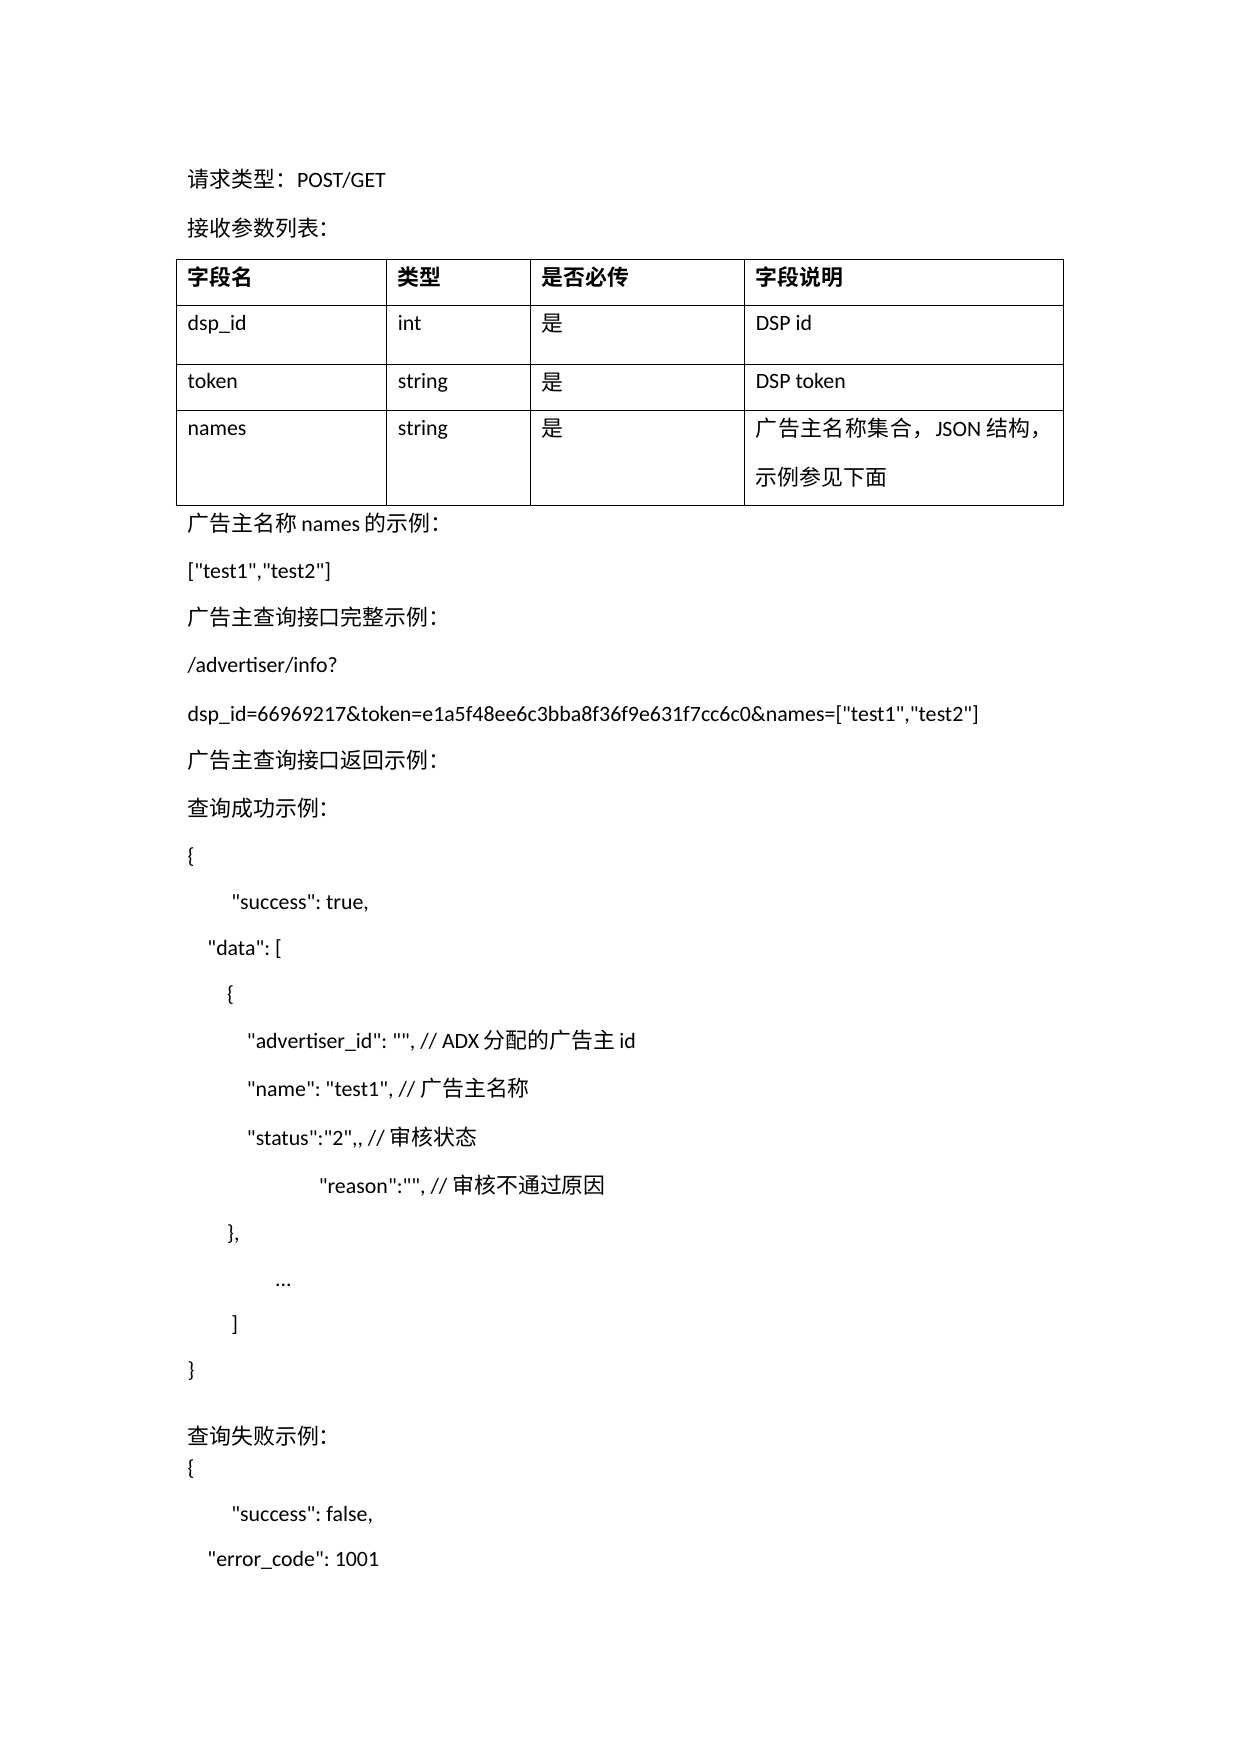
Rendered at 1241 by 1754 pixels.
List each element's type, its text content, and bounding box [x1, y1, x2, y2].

list ] [187, 1308, 1053, 1340]
table_header 字段名 [177, 260, 386, 305]
table_header 类型 [387, 260, 530, 305]
list { [187, 1451, 1053, 1483]
table_cell dsp_id [177, 306, 386, 364]
table_cell DSP token [745, 365, 1063, 410]
text 查询成功示例： [187, 791, 1053, 823]
table_cell DSP id [745, 306, 1063, 364]
text 查询失败示例： [187, 1418, 1053, 1451]
list "success": true, [187, 885, 1053, 918]
table_cell token [177, 365, 386, 410]
text 广告主名称names的示例： [187, 506, 1053, 538]
table_cell 广告主名称集合，JSON结构，示例参见下面 [745, 411, 1063, 504]
text 接收参数列表： [187, 210, 1053, 243]
text ["test1","test2"] [187, 554, 1053, 586]
list "name": "test1", // 广告主名称 [187, 1071, 1053, 1103]
list }, [187, 1216, 1053, 1248]
list "success": false, [187, 1497, 1053, 1529]
table_header 字段说明 [745, 260, 1063, 305]
list { [187, 839, 1053, 872]
list "advertiser_id": "", // ADX分配的广告主id [187, 1023, 1053, 1055]
list "reason":"", // 审核不通过原因 [275, 1168, 1053, 1200]
table_cell 是 [531, 411, 744, 504]
list ... [231, 1262, 1053, 1294]
list "data": [ [187, 931, 1053, 963]
list "status":"2",, // 审核状态 [187, 1119, 1053, 1152]
text } [187, 1353, 1053, 1386]
text 请求类型：POST/GET [187, 162, 1053, 194]
table_cell int [387, 306, 530, 364]
table_cell string [387, 365, 530, 410]
table_cell names [177, 411, 386, 504]
table_cell 是 [531, 365, 744, 410]
text 广告主查询接口返回示例： [187, 743, 1053, 775]
text 广告主查询接口完整示例： [187, 600, 1053, 632]
list { [187, 977, 1053, 1009]
table_header 是否必传 [531, 260, 744, 305]
table_cell string [387, 411, 530, 504]
table_cell 是 [531, 306, 744, 364]
text /advertiser/info?dsp_id=66969217&token=e1a5f48ee6c3bba8f36f9e631f7cc6c0&names=["test1","test2"] [187, 648, 1053, 729]
list "error_code": 1001 [187, 1543, 1053, 1575]
